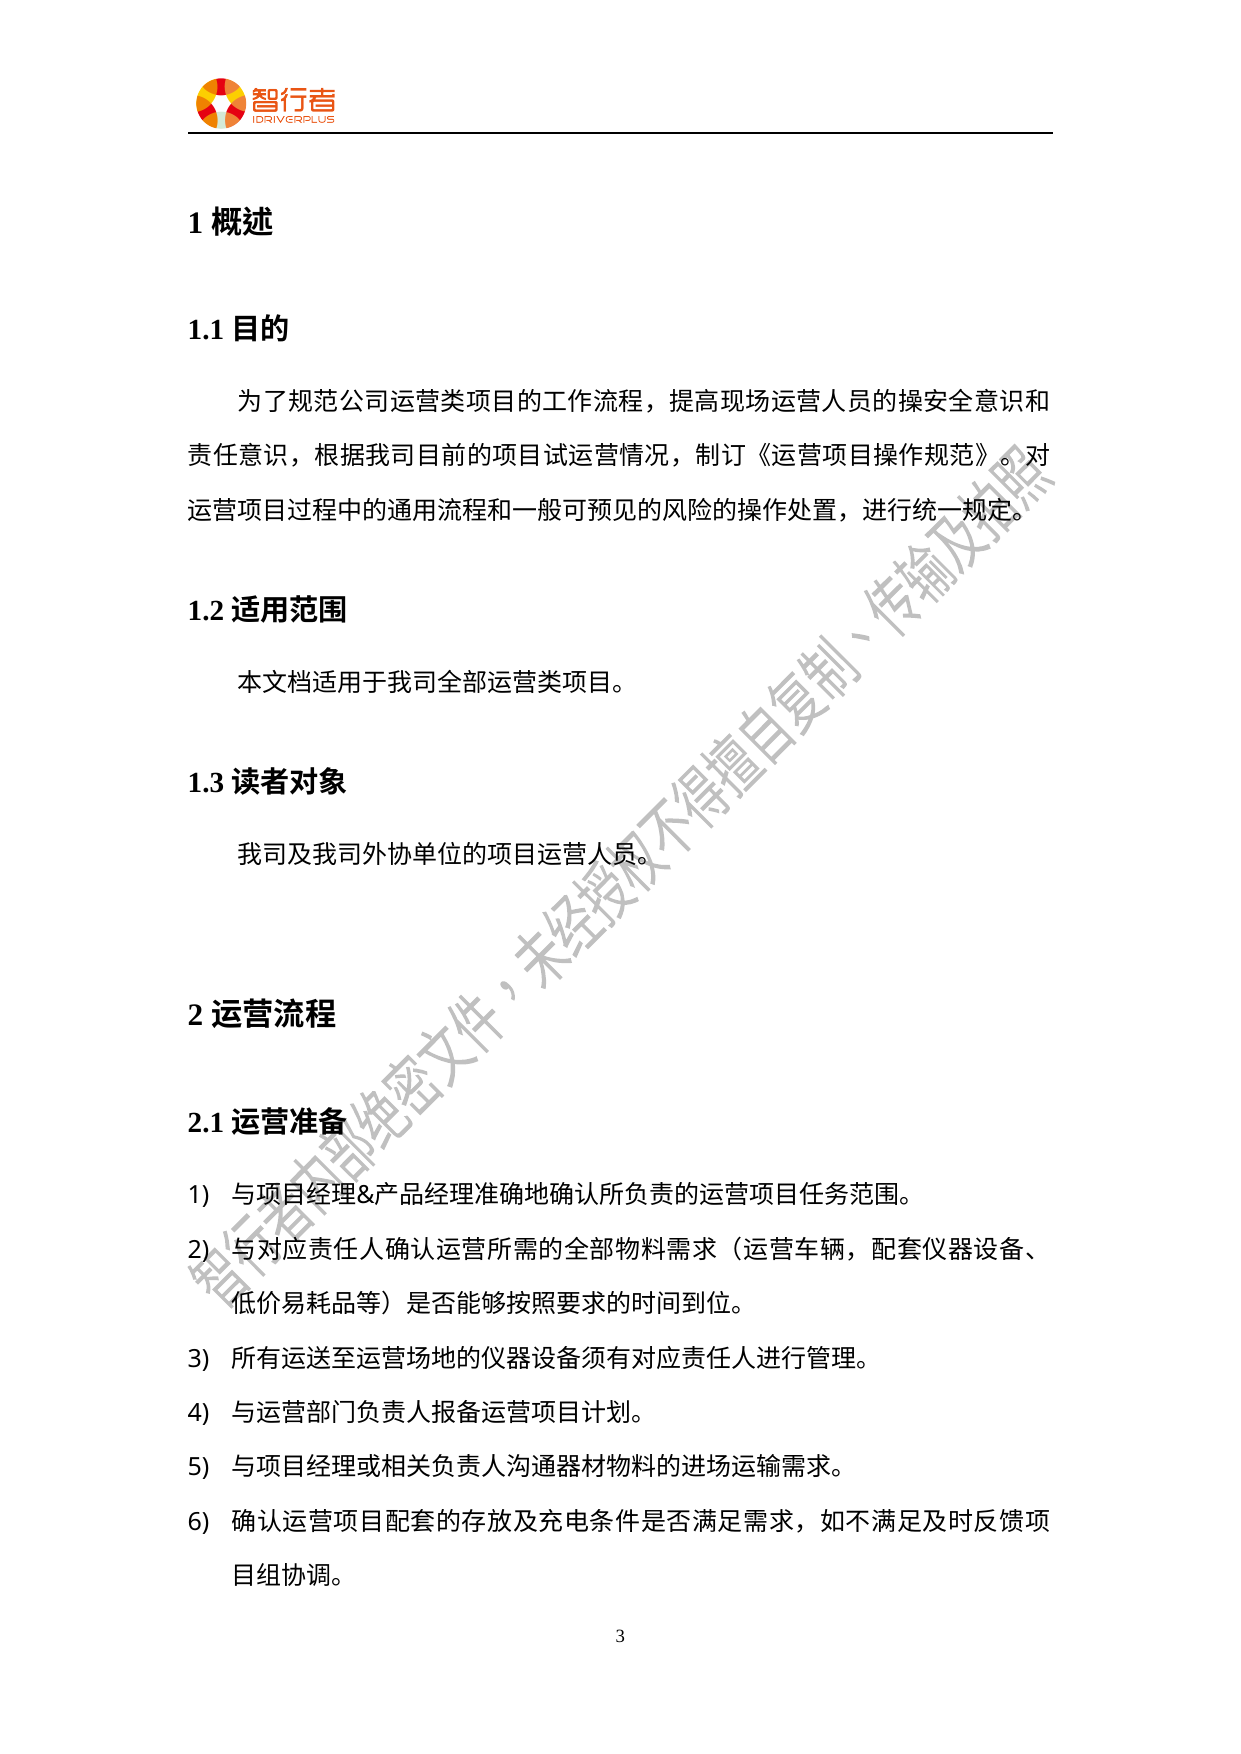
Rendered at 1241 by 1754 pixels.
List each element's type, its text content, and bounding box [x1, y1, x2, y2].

subtitle 运营流程 [187, 989, 1053, 1035]
subtitle 运营准备 [187, 1099, 1053, 1141]
text 本文档适用于我司全部运营类项目。 [187, 662, 1053, 698]
list 确认运营项目配套的存放及充电条件是否满足需求，如不满足及时反馈项目组协调。 [187, 1501, 1053, 1592]
picture [187, 73, 343, 133]
list 与项目经理或相关负责人沟通器材物料的进场运输需求。 [187, 1447, 1053, 1483]
text 我司及我司外协单位的项目运营人员。 [187, 834, 1053, 870]
text 为了规范公司运营类项目的工作流程，提高现场运营人员的操安全意识和责任意识，根据我司目前的项目试运营情况，制订《运营项目操作规范》。对运营项目过程中的通用流程和一般可预见的风险的操作处置，进行统一规定。 [187, 381, 1053, 526]
subtitle 适用范围 [187, 586, 1053, 628]
list 与对应责任人确认运营所需的全部物料需求（运营车辆，配套仪器设备、低价易耗品等）是否能够按照要求的时间到位。 [187, 1229, 1053, 1320]
subtitle 目的 [187, 306, 1053, 348]
subtitle 读者对象 [187, 758, 1053, 801]
list 与项目经理&产品经理准确地确认所负责的运营项目任务范围。 [187, 1175, 1053, 1211]
list 与运营部门负责人报备运营项目计划。 [187, 1392, 1053, 1429]
list 所有运送至运营场地的仪器设备须有对应责任人进行管理。 [187, 1338, 1053, 1374]
subtitle 概述 [187, 200, 1053, 243]
